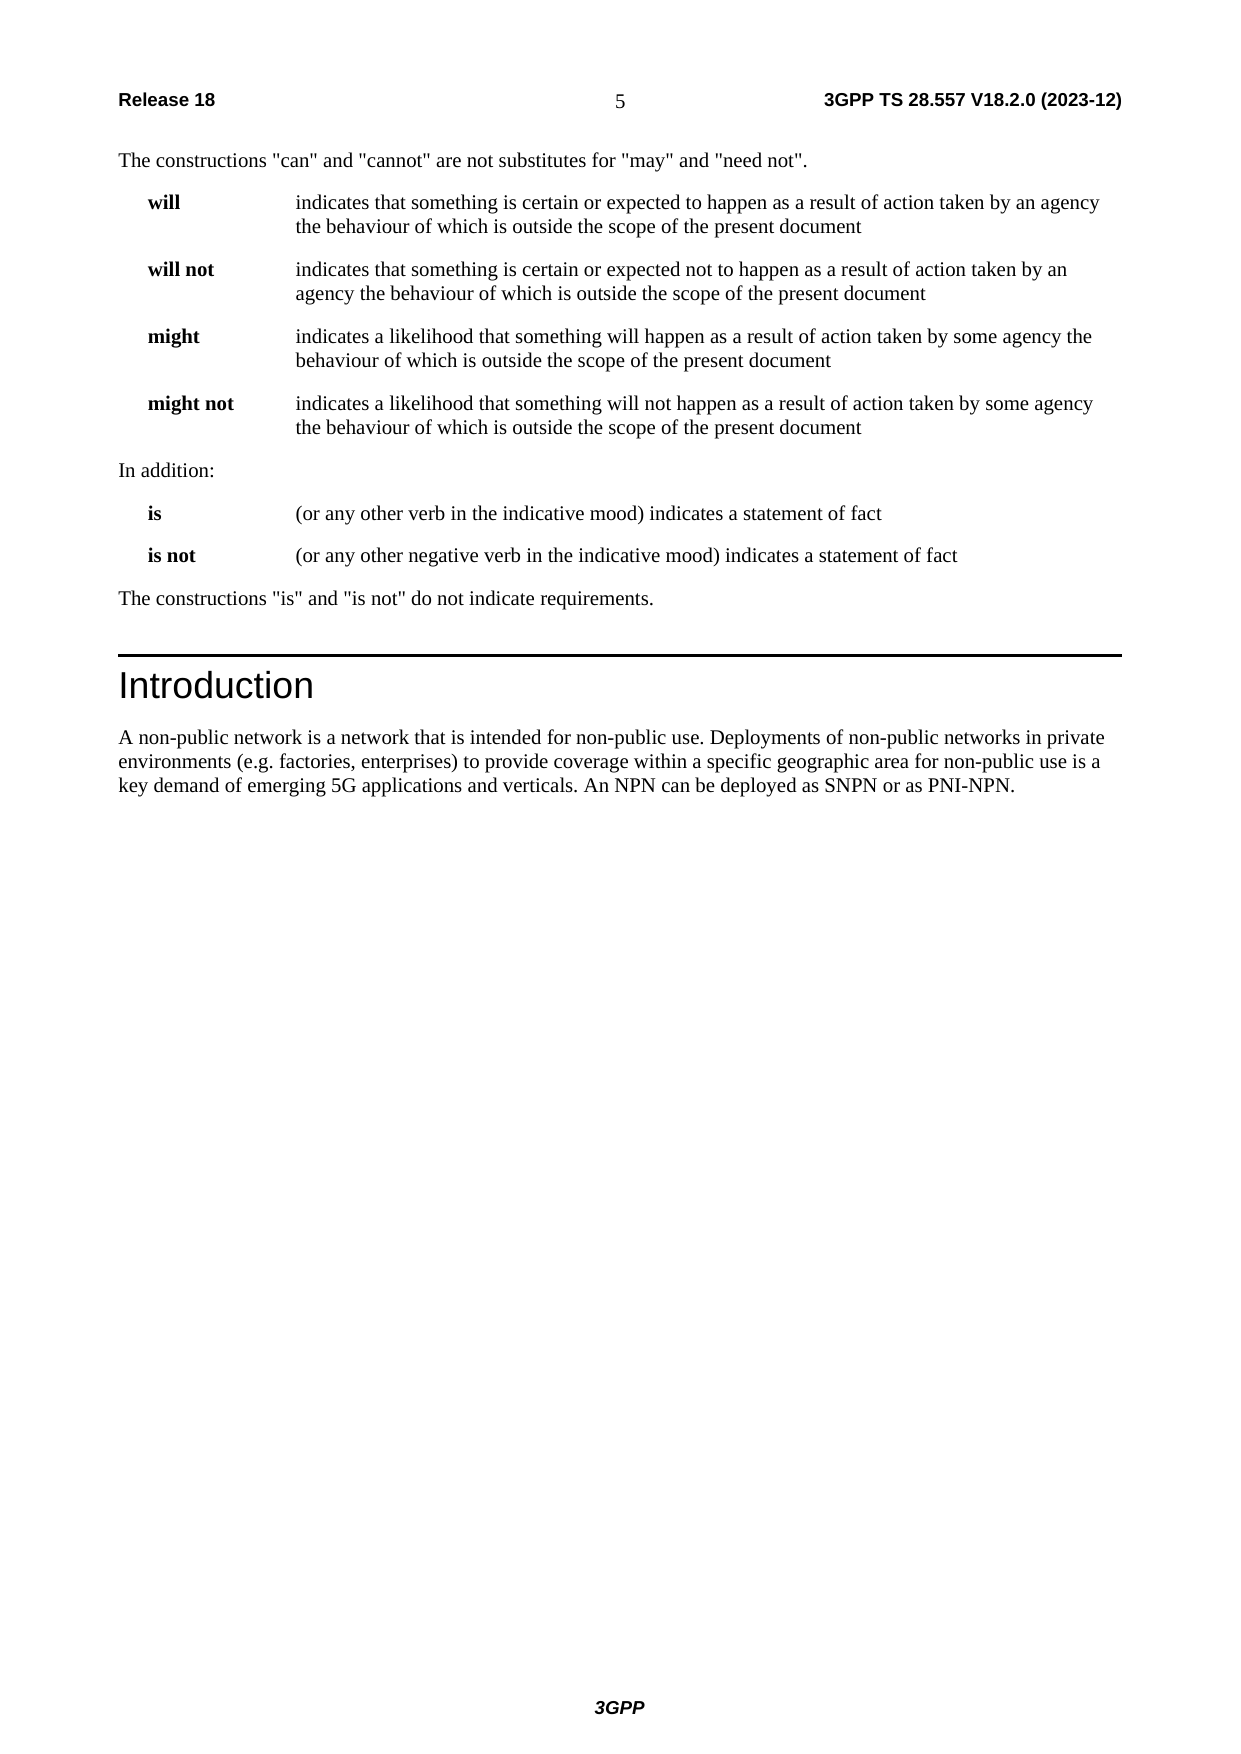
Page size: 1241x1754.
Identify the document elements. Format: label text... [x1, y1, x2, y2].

text might not indicates a likelihood that something will not happen as a result of action taken by some agency the behaviour of which is outside the scope of the present document [148, 391, 1122, 439]
text A non-public network is a network that is intended for non-public use. Deployments of non-public networks in private environments (e.g. factories, enterprises) to provide coverage within a specific geographic area for non-public use is a key demand of emerging 5G applications and verticals. An NPN can be deployed as SNPN or as PNI-NPN. [118, 725, 1122, 797]
text might indicates a likelihood that something will happen as a result of action taken by some agency the behaviour of which is outside the scope of the present document [148, 324, 1122, 372]
text The constructions "can" and "cannot" are not substitutes for "may" and "need not". [118, 147, 1122, 172]
subtitle Introduction [118, 657, 1122, 707]
text is (or any other verb in the indicative mood) indicates a statement of fact [148, 501, 1122, 525]
text will not indicates that something is certain or expected not to happen as a result of action taken by an agency the behaviour of which is outside the scope of the present document [148, 257, 1122, 305]
text In addition: [118, 458, 1122, 482]
text is not (or any other negative verb in the indicative mood) indicates a statement of fact [148, 543, 1122, 567]
text The constructions "is" and "is not" do not indicate requirements. [118, 586, 1122, 610]
text will indicates that something is certain or expected to happen as a result of action taken by an agency the behaviour of which is outside the scope of the present document [148, 190, 1122, 238]
